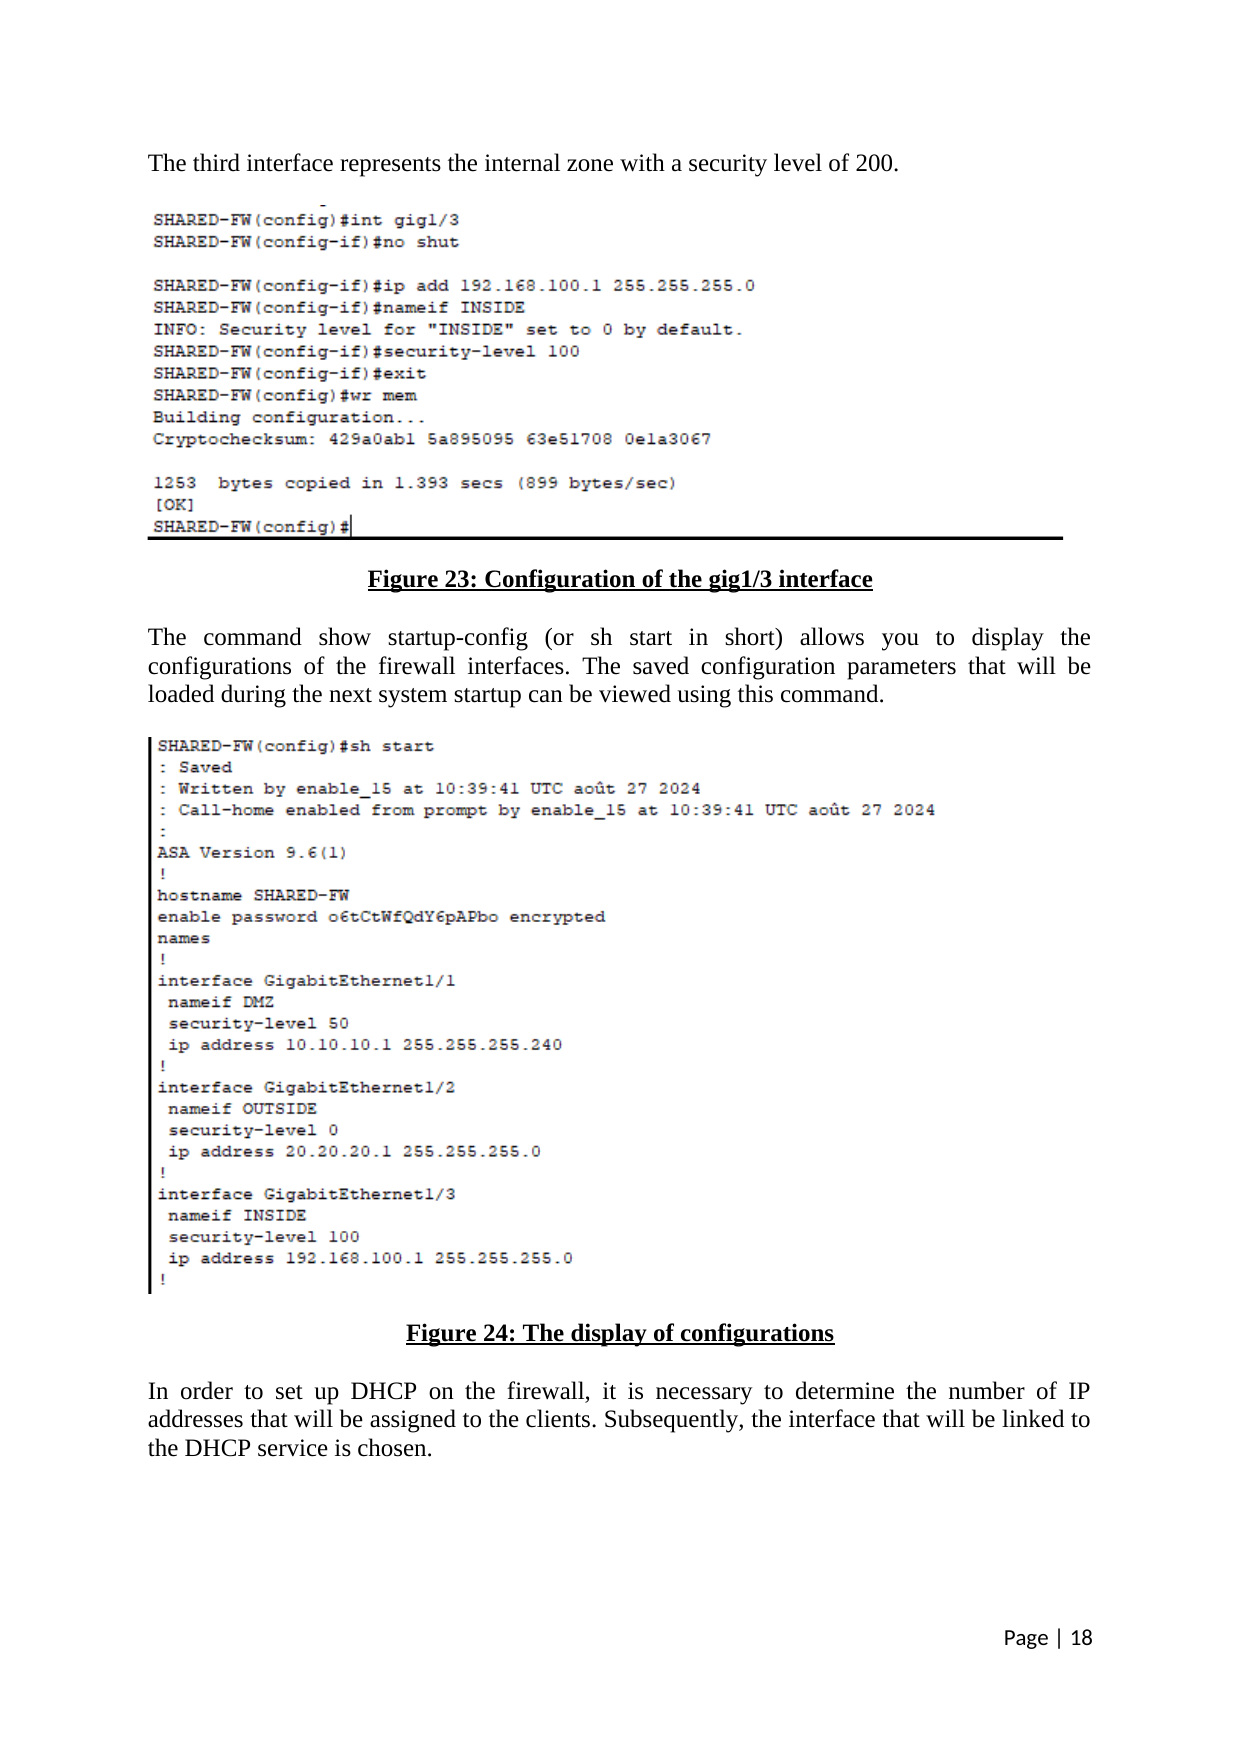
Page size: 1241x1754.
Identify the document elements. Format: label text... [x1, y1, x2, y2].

text Figure 24: The display of configurations [148, 1318, 1093, 1347]
text Figure 23: Configuration of the gig1/3 interface [148, 564, 1093, 593]
text The command show startup-config (or sh start in short) allows you to display the configurations of the firewall interfaces. The saved configuration parameters that will be loaded during the next system startup can be viewed using this command. [148, 622, 1093, 708]
picture [147, 737, 1093, 1294]
text The third interface represents the internal zone with a security level of 200. [148, 148, 1093, 176]
text In order to set up DHCP on the firewall, it is necessary to determine the number of IP addresses that will be assigned to the clients. Subsequently, the interface that will be linked to the DHCP service is chosen. [148, 1376, 1093, 1462]
picture [147, 205, 1064, 540]
